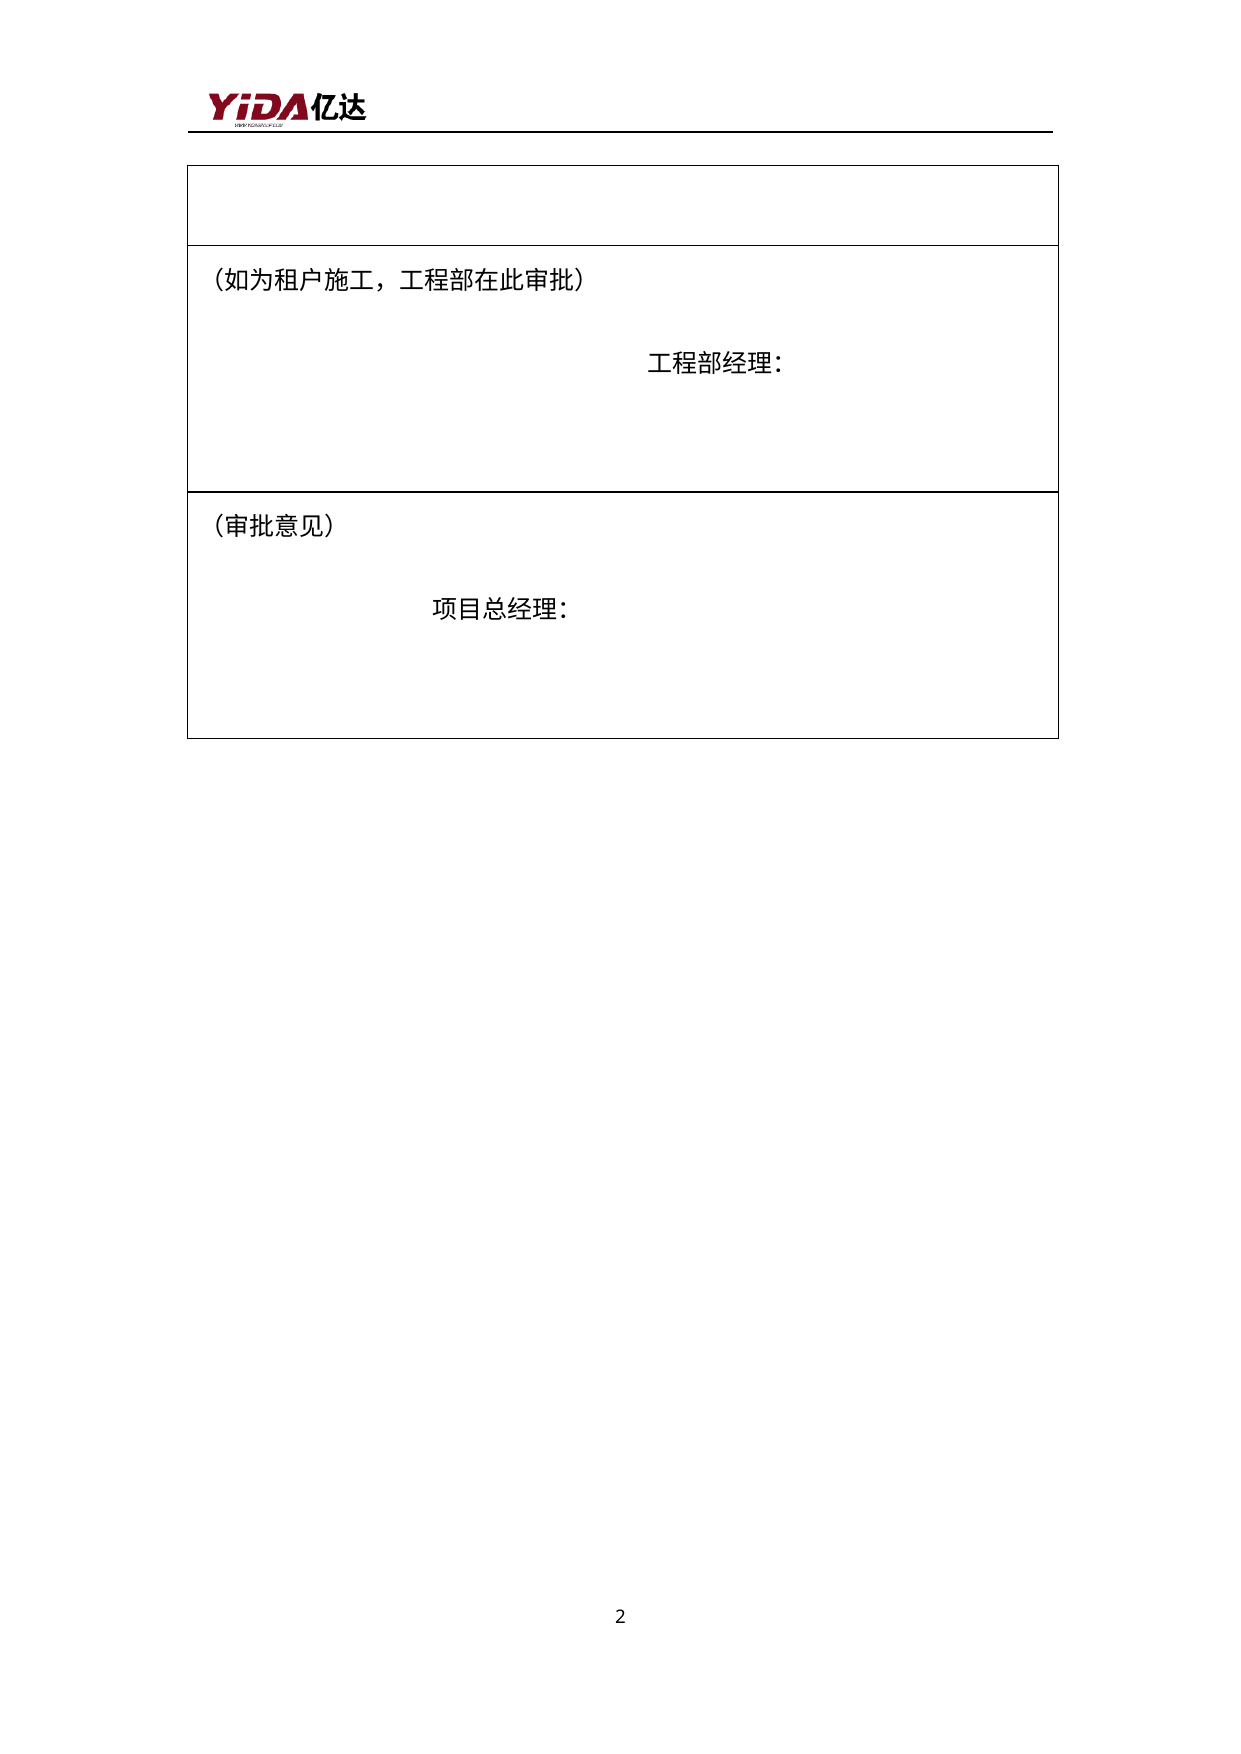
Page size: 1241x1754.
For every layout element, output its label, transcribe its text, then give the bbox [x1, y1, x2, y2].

table_cell （如为租户施工，工程部在此审批） 工程部经理： [188, 246, 1058, 491]
table_cell （审批意见） 项目总经理： [188, 493, 1058, 738]
picture [206, 88, 370, 129]
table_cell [188, 166, 1058, 245]
